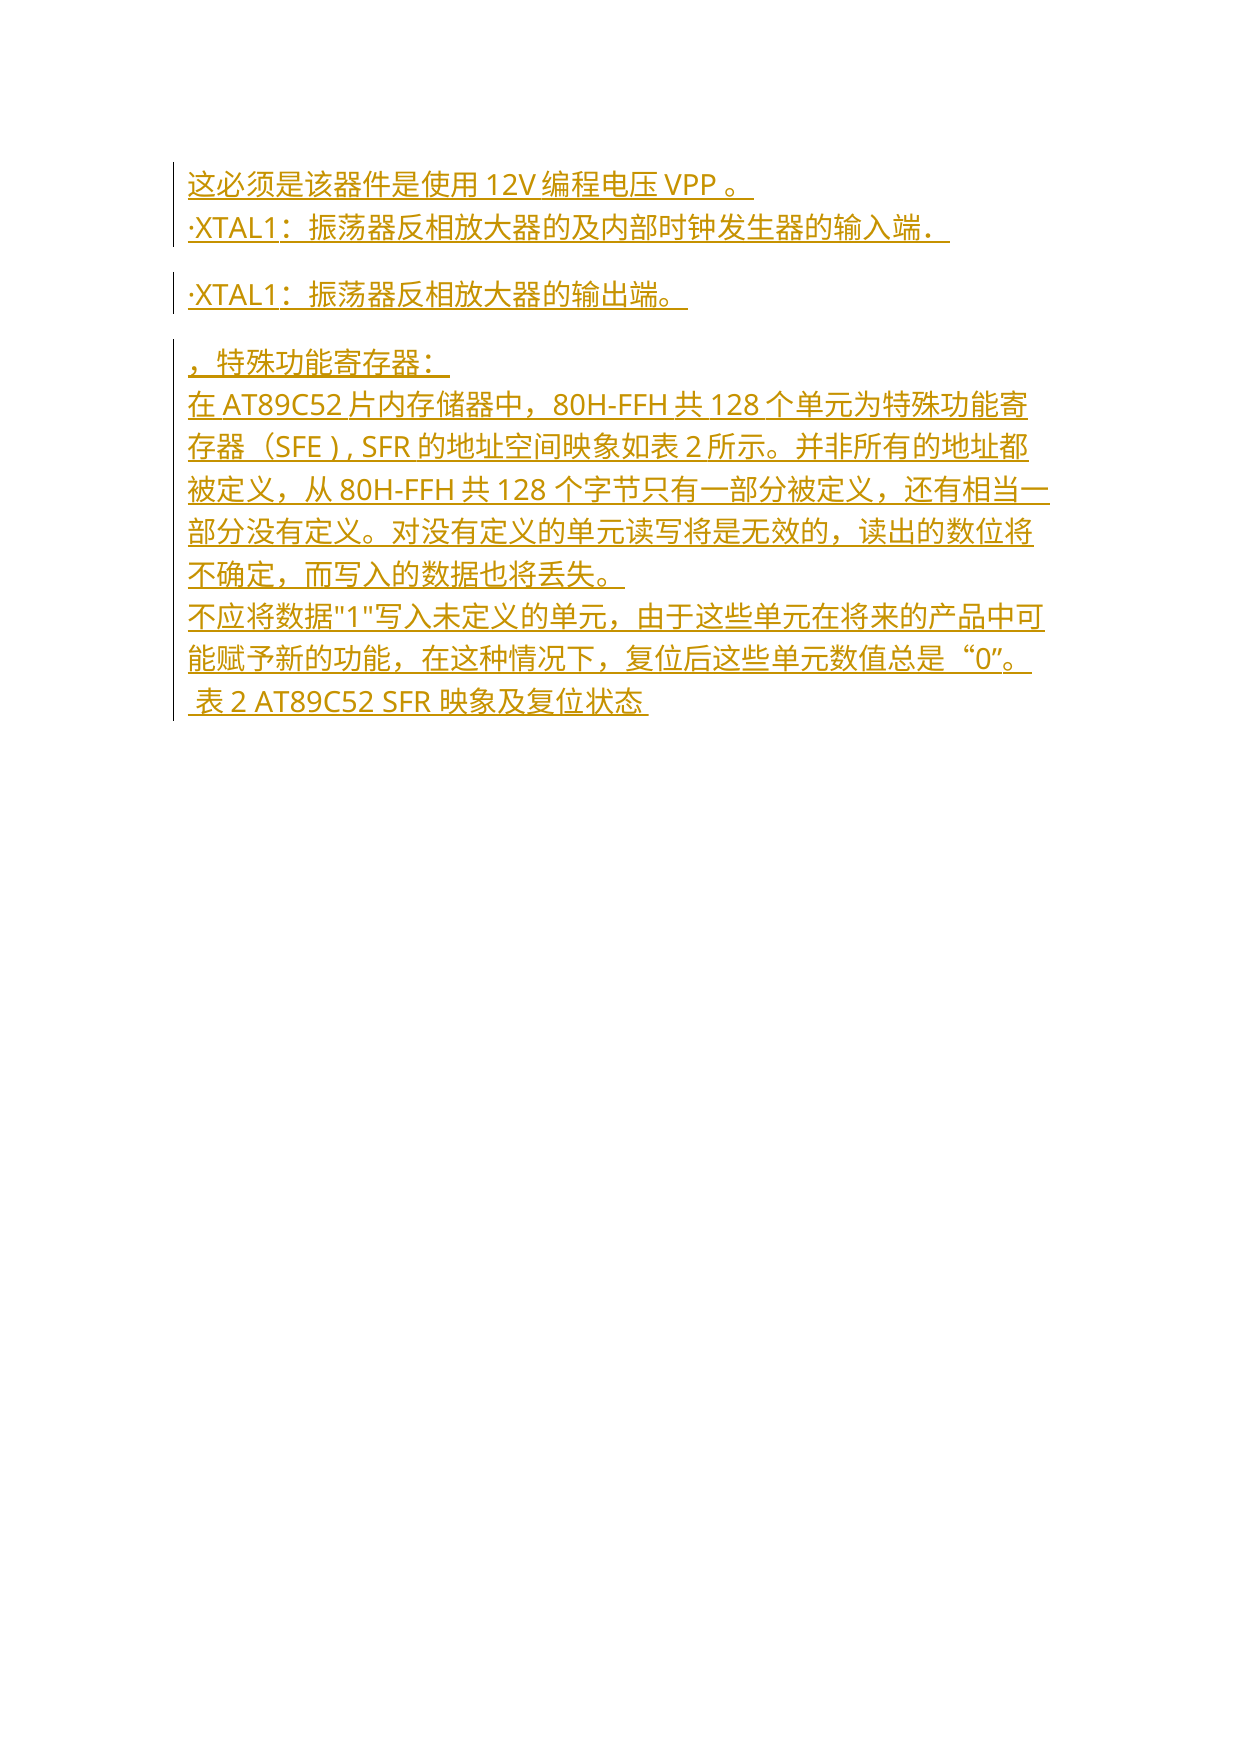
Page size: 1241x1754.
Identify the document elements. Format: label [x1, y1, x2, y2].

table_header [188, 162, 1053, 746]
